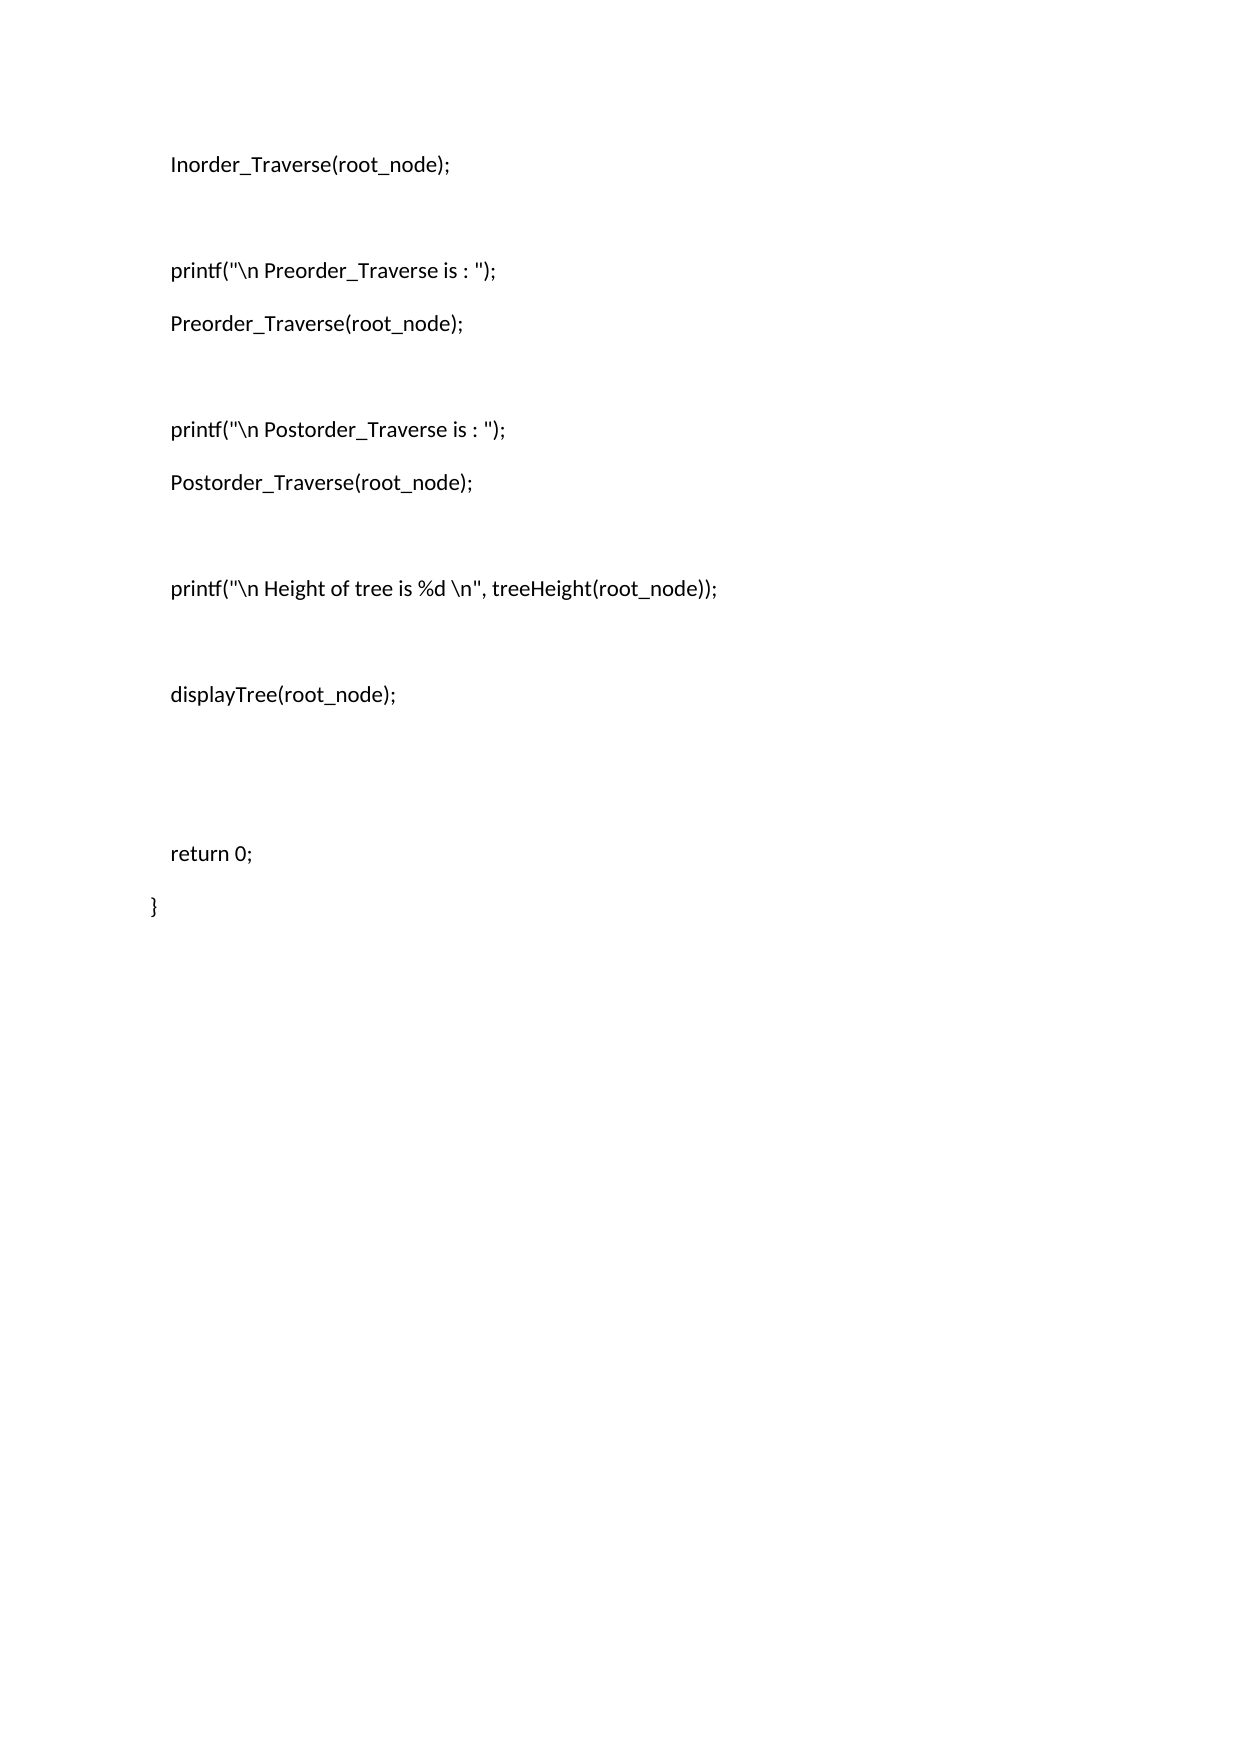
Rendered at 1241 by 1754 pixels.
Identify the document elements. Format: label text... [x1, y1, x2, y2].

text printf("\n Postorder_Traverse is : "); [150, 415, 1090, 443]
text Postorder_Traverse(root_node); [150, 468, 1090, 496]
text displayTree(root_node); [150, 680, 1090, 708]
text printf("\n Preorder_Traverse is : "); [150, 256, 1090, 284]
text Inorder_Traverse(root_node); [150, 150, 1090, 178]
text return 0; [150, 839, 1090, 867]
text printf("\n Height of tree is %d \n", treeHeight(root_node)); [150, 574, 1090, 602]
text } [150, 892, 1090, 920]
text Preorder_Traverse(root_node); [150, 309, 1090, 337]
